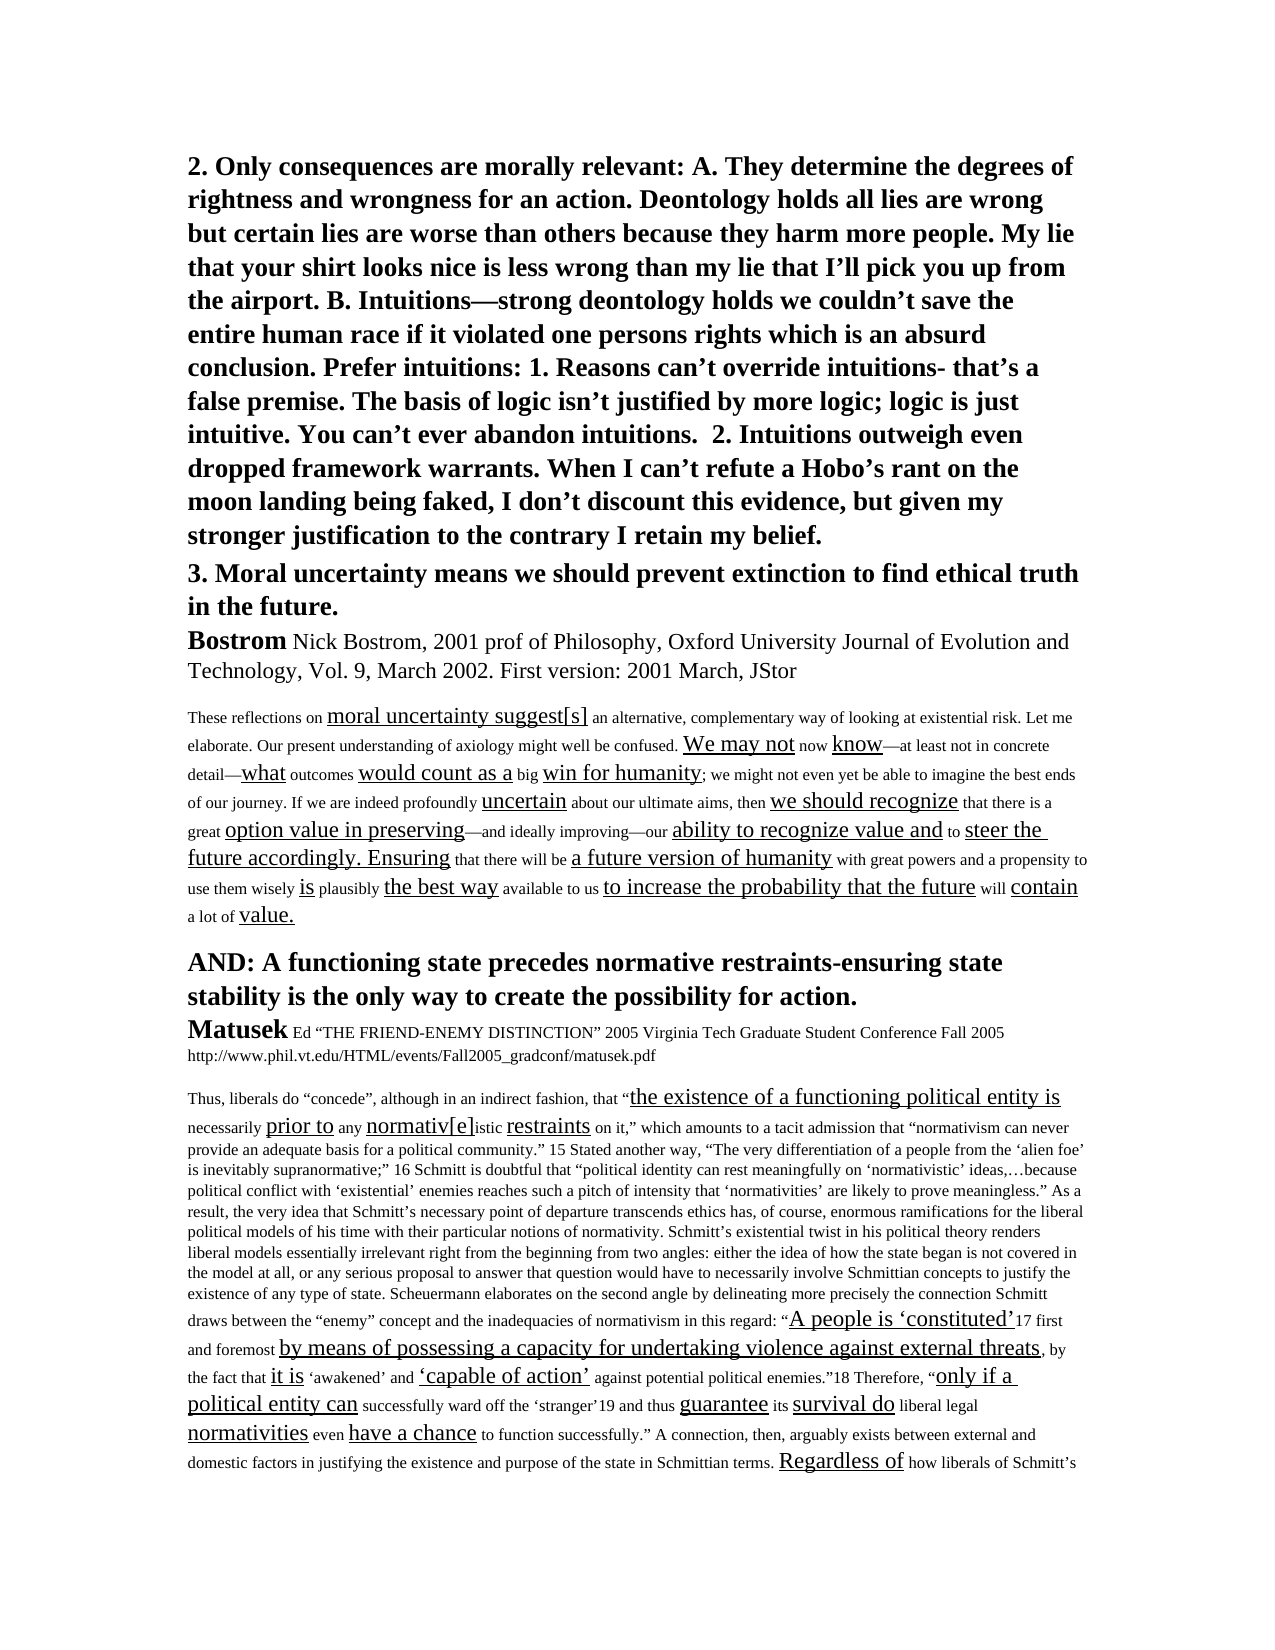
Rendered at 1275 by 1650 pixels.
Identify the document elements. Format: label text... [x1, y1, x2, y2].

subtitle 3. Moral uncertainty means we should prevent extinction to find ethical truth in the future. [187, 557, 1087, 621]
subtitle 2. Only consequences are morally relevant: A. They determine the degrees of rightness and wrongness for an action. Deontology holds all lies are wrong but certain lies are worse than others because they harm more people. My lie that your shirt looks nice is less wrong than my lie that I’ll pick you up from the airport. B. Intuitions—strong deontology holds we couldn’t save the entire human race if it violated one persons rights which is an absurd conclusion. Prefer intuitions: 1. Reasons can’t override intuitions- that’s a false premise. The basis of logic isn’t justified by more logic; logic is just intuitive. You can’t ever abandon intuitions. 2. Intuitions outweigh even dropped framework warrants. When I can’t refute a Hobo’s rant on the moon landing being faked, I don’t discount this evidence, but given my stronger justification to the contrary I retain my belief. [187, 150, 1087, 550]
text These reflections on moral uncertainty suggest[s] an alternative, complementary way of looking at existential risk. Let me elaborate. Our present understanding of axiology might well be confused. We may not now know—at least not in concrete detail—what outcomes would count as a big win for humanity; we might not even yet be able to imagine the best ends of our journey. If we are indeed profoundly uncertain about our ultimate aims, then we should recognize that there is a great option value in preserving—and ideally improving—our ability to recognize value and to steer the future accordingly. Ensuring that there will be a future version of humanity with great powers and a propensity to use them wisely is plausibly the best way available to us to increase the probability that the future will contain a lot of value. [187, 702, 1087, 927]
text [187, 1083, 1087, 1474]
text Bostrom Nick Bostrom, 2001 prof of Philosophy, Oxford University Journal of Evolution and Technology, Vol. 9, March 2002. First version: 2001 March, JStor [187, 624, 1087, 683]
text Matusek Ed “THE FRIEND-ENEMY DISTINCTION” 2005 Virginia Tech Graduate Student Conference Fall 2005 http://www.phil.vt.edu/HTML/events/Fall2005_gradconf/matusek.pdf [187, 1013, 1087, 1065]
subtitle AND: A functioning state precedes normative restraints-ensuring state stability is the only way to create the possibility for action. [187, 946, 1087, 1011]
